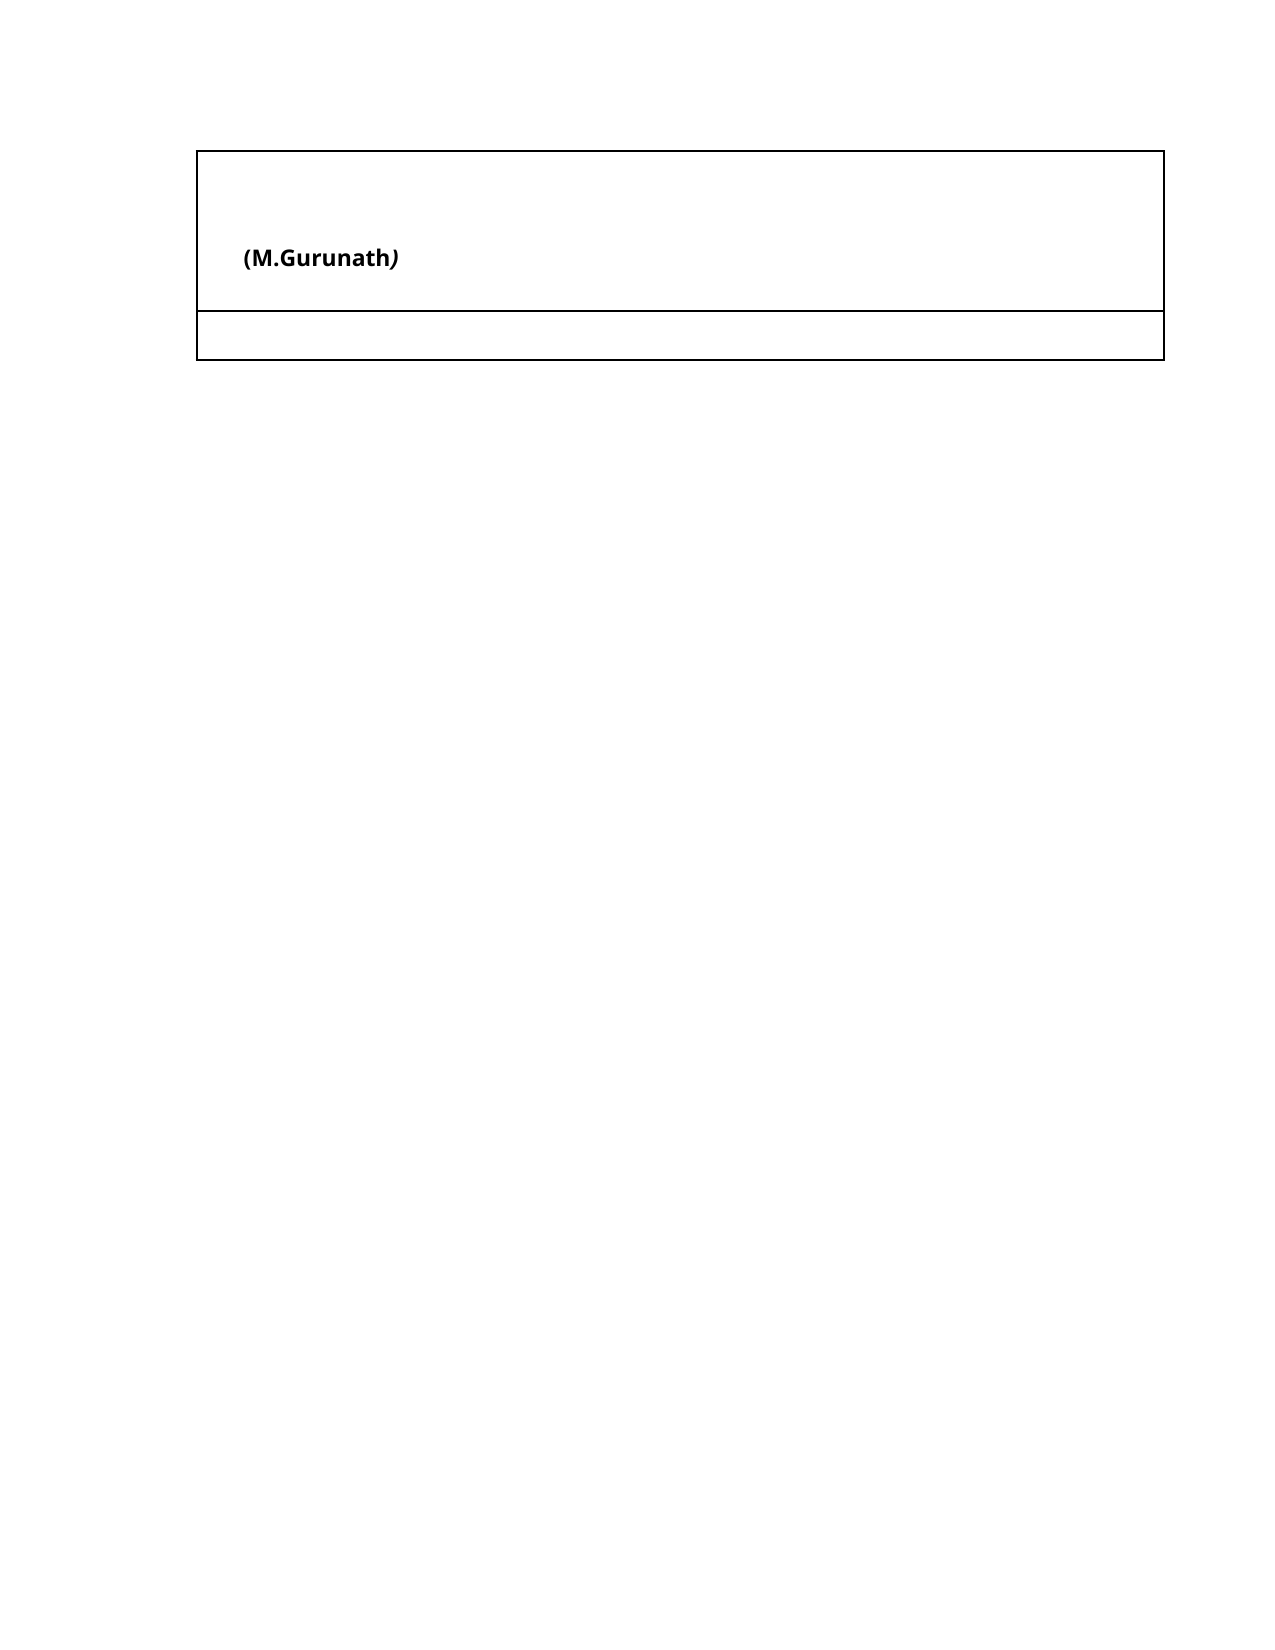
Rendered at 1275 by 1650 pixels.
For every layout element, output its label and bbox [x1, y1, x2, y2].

table_cell [198, 312, 1163, 359]
table_cell [198, 152, 1163, 309]
